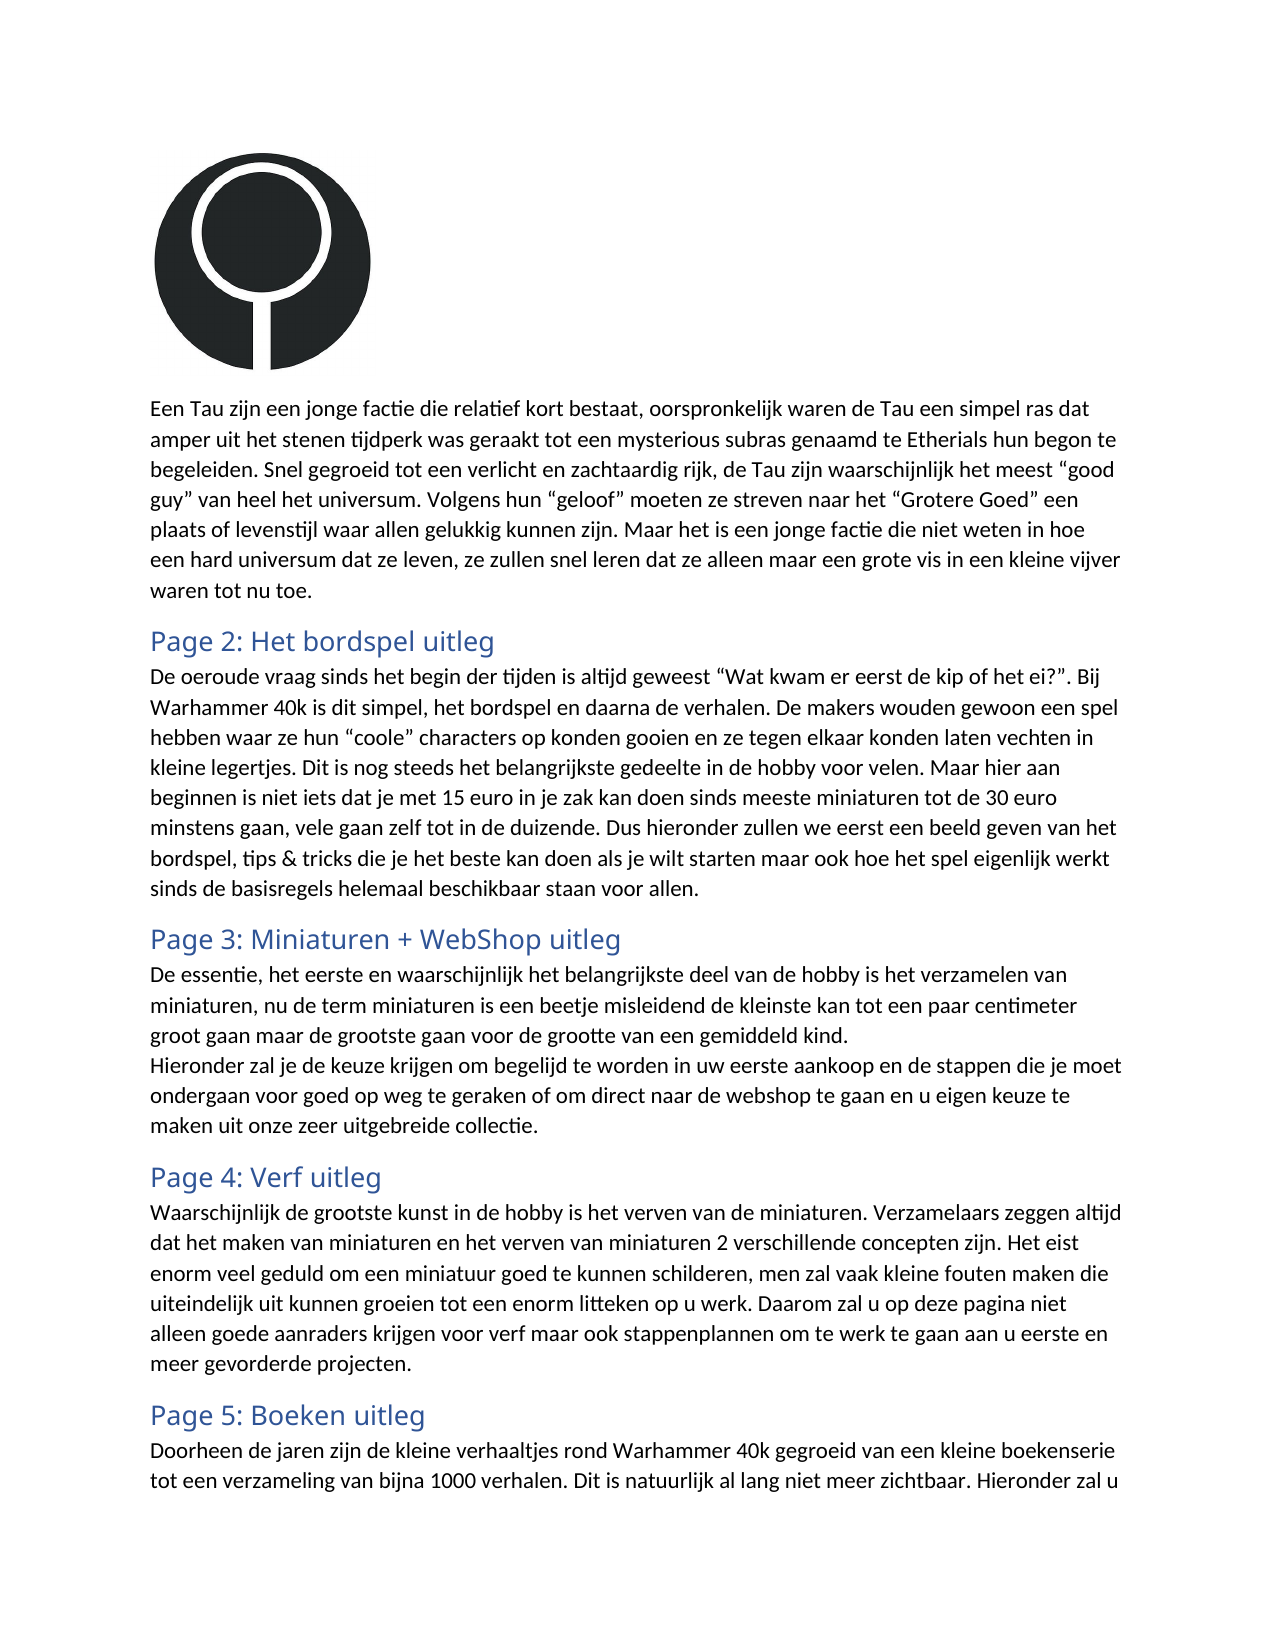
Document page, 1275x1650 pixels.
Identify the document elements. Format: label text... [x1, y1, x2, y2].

picture [150, 150, 376, 376]
subtitle Page 5: Boeken uitleg [150, 1396, 1125, 1433]
text Een Tau zijn een jonge factie die relatief kort bestaat, oorspronkelijk waren de Tau een simpel ras dat amper uit het stenen tijdperk was geraakt tot een mysterious subras genaamd te Etherials hun begon te begeleiden. Snel gegroeid tot een verlicht en zachtaardig rijk, de Tau zijn waarschijnlijk het meest “good guy” van heel het universum. Volgens hun “geloof” moeten ze streven naar het “Grotere Goed” een plaats of levenstijl waar allen gelukkig kunnen zijn. Maar het is een jonge factie die niet weten in hoe een hard universum dat ze leven, ze zullen snel leren dat ze alleen maar een grote vis in een kleine vijver waren tot nu toe. [150, 394, 1125, 604]
subtitle Page 3: Miniaturen + WebShop uitleg [150, 921, 1125, 958]
subtitle Page 4: Verf uitleg [150, 1158, 1125, 1195]
text Waarschijnlijk de grootste kunst in de hobby is het verven van de miniaturen. Verzamelaars zeggen altijd dat het maken van miniaturen en het verven van miniaturen 2 verschillende concepten zijn. Het eist enorm veel geduld om een miniatuur goed te kunnen schilderen, men zal vaak kleine fouten maken die uiteindelijk uit kunnen groeien tot een enorm litteken op u werk. Daarom zal u op deze pagina niet alleen goede aanraders krijgen voor verf maar ook stappenplannen om te werk te gaan aan u eerste en meer gevorderde projecten. [150, 1198, 1125, 1377]
text De essentie, het eerste en waarschijnlijk het belangrijkste deel van de hobby is het verzamelen van miniaturen, nu de term miniaturen is een beetje misleidend de kleinste kan tot een paar centimeter groot gaan maar de grootste gaan voor de grootte van een gemiddeld kind. Hieronder zal je de keuze krijgen om begelijd te worden in uw eerste aankoop en de stappen die je moet ondergaan voor goed op weg te geraken of om direct naar de webshop te gaan en u eigen keuze te maken uit onze zeer uitgebreide collectie. [150, 961, 1125, 1139]
subtitle Page 2: Het bordspel uitleg [150, 623, 1125, 659]
text De oeroude vraag sinds het begin der tijden is altijd geweest “Wat kwam er eerst de kip of het ei?”. Bij Warhammer 40k is dit simpel, het bordspel en daarna de verhalen. De makers wouden gewoon een spel hebben waar ze hun “coole” characters op konden gooien en ze tegen elkaar konden laten vechten in kleine legertjes. Dit is nog steeds het belangrijkste gedeelte in de hobby voor velen. Maar hier aan beginnen is niet iets dat je met 15 euro in je zak kan doen sinds meeste miniaturen tot de 30 euro minstens gaan, vele gaan zelf tot in de duizende. Dus hieronder zullen we eerst een beeld geven van het bordspel, tips & tricks die je het beste kan doen als je wilt starten maar ook hoe het spel eigenlijk werkt sinds de basisregels helemaal beschikbaar staan voor allen. [150, 662, 1125, 902]
